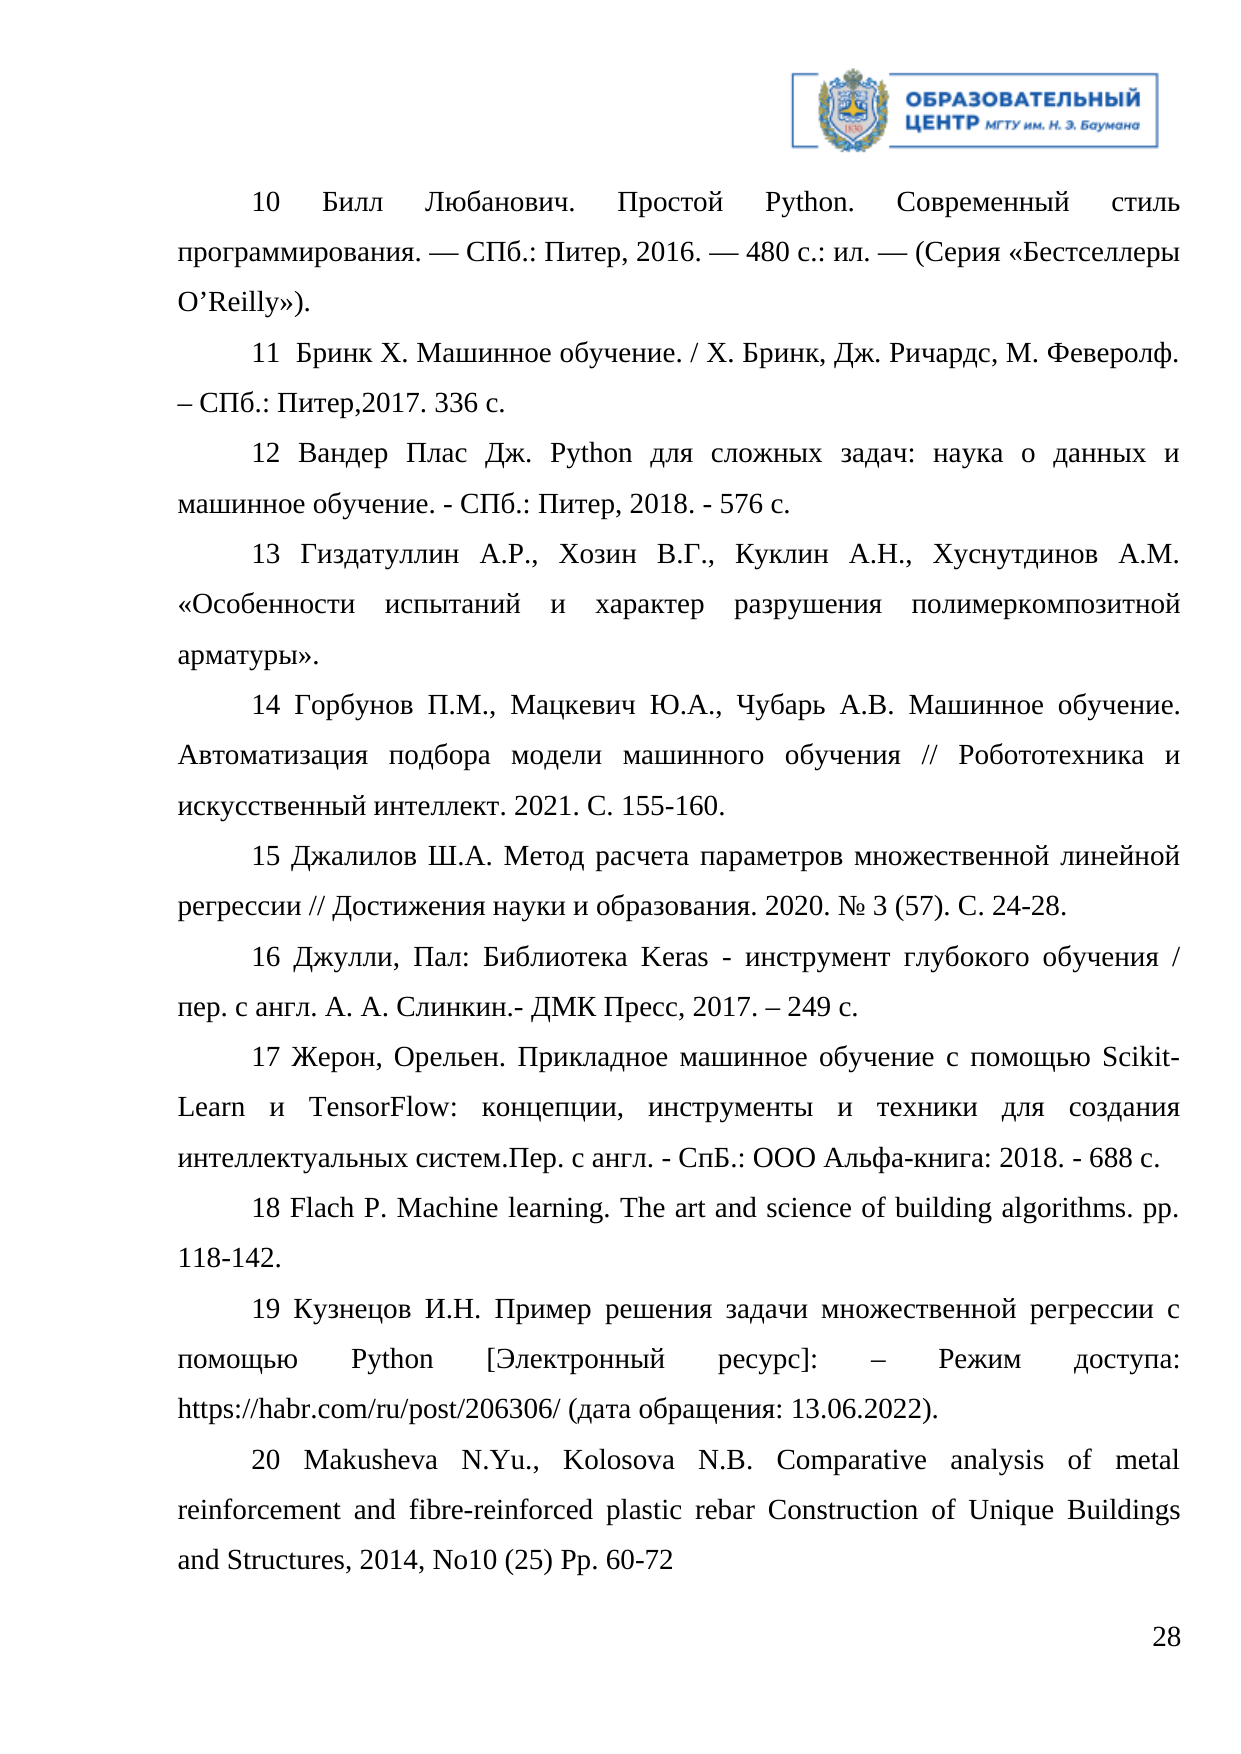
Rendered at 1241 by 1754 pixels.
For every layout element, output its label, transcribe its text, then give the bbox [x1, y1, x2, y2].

text 12 Вандер Плас Дж. Python для сложных задач: наука о данных и машинное обучение. - СПб.: Питер, 2018. - 576 с. [177, 436, 1181, 519]
text 14 Горбунов П.М., Мацкевич Ю.А., Чубарь А.В. Машинное обучение. Автоматизация подбора модели машинного обучения // Робототехника и искусственный интеллект. 2021. С. 155-160. [177, 687, 1181, 821]
picture [761, 45, 1209, 168]
text 13 Гиздатуллин А.Р., Хозин В.Г., Куклин А.Н., Хуснутдинов А.М. «Особенности испытаний и характер разрушения полимеркомпозитной арматуры». [177, 536, 1181, 670]
text 16 Джулли, Пал: Библиотека Keras - инструмент глубокого обучения / пер. с англ. А. А. Слинкин.- ДМК Пресс, 2017. – 249 с. [177, 939, 1181, 1022]
text 10 Билл Любанович. Простой Python. Современный стиль программирования. — СПб.: Питер, 2016. — 480 с.: ил. — (Серия «Бестселлеры O’Reilly»). [177, 118, 1181, 318]
text 17 Жерон, Орельен. Прикладное машинное обучение с помощью Scikit-Learn и TensorFlow: концепции, инструменты и техники для создания интеллектуальных систем.Пер. с англ. - СпБ.: ООО Альфа-книга: 2018. - 688 с. [177, 1039, 1181, 1173]
text 20 Makusheva N.Yu., Kolosova N.B. Comparative analysis of metal reinforcement and fibre-reinforced plastic rebar Construction of Unique Buildings and Structures, 2014, No10 (25) Pp. 60-72 [177, 1442, 1181, 1576]
text 18 Flach P. Machine learning. The art and science of building algorithms. pp. 118-142. [177, 1190, 1181, 1274]
text 11 Бринк Х. Машинное обучение. / Х. Бринк, Дж. Ричардс, М. Феверолф. – СПб.: Питер,2017. 336 с. [177, 335, 1181, 419]
text 19 Кузнецов И.Н. Пример решения задачи множественной регрессии с помощью Python [Электронный ресурс]: – Режим доступа: https://habr.com/ru/post/206306/ (дата обращения: 13.06.2022). [177, 1291, 1181, 1425]
text 15 Джалилов Ш.А. Метод расчета параметров множественной линейной регрессии // Достижения науки и образования. 2020. № 3 (57). С. 24-28. [177, 838, 1181, 922]
